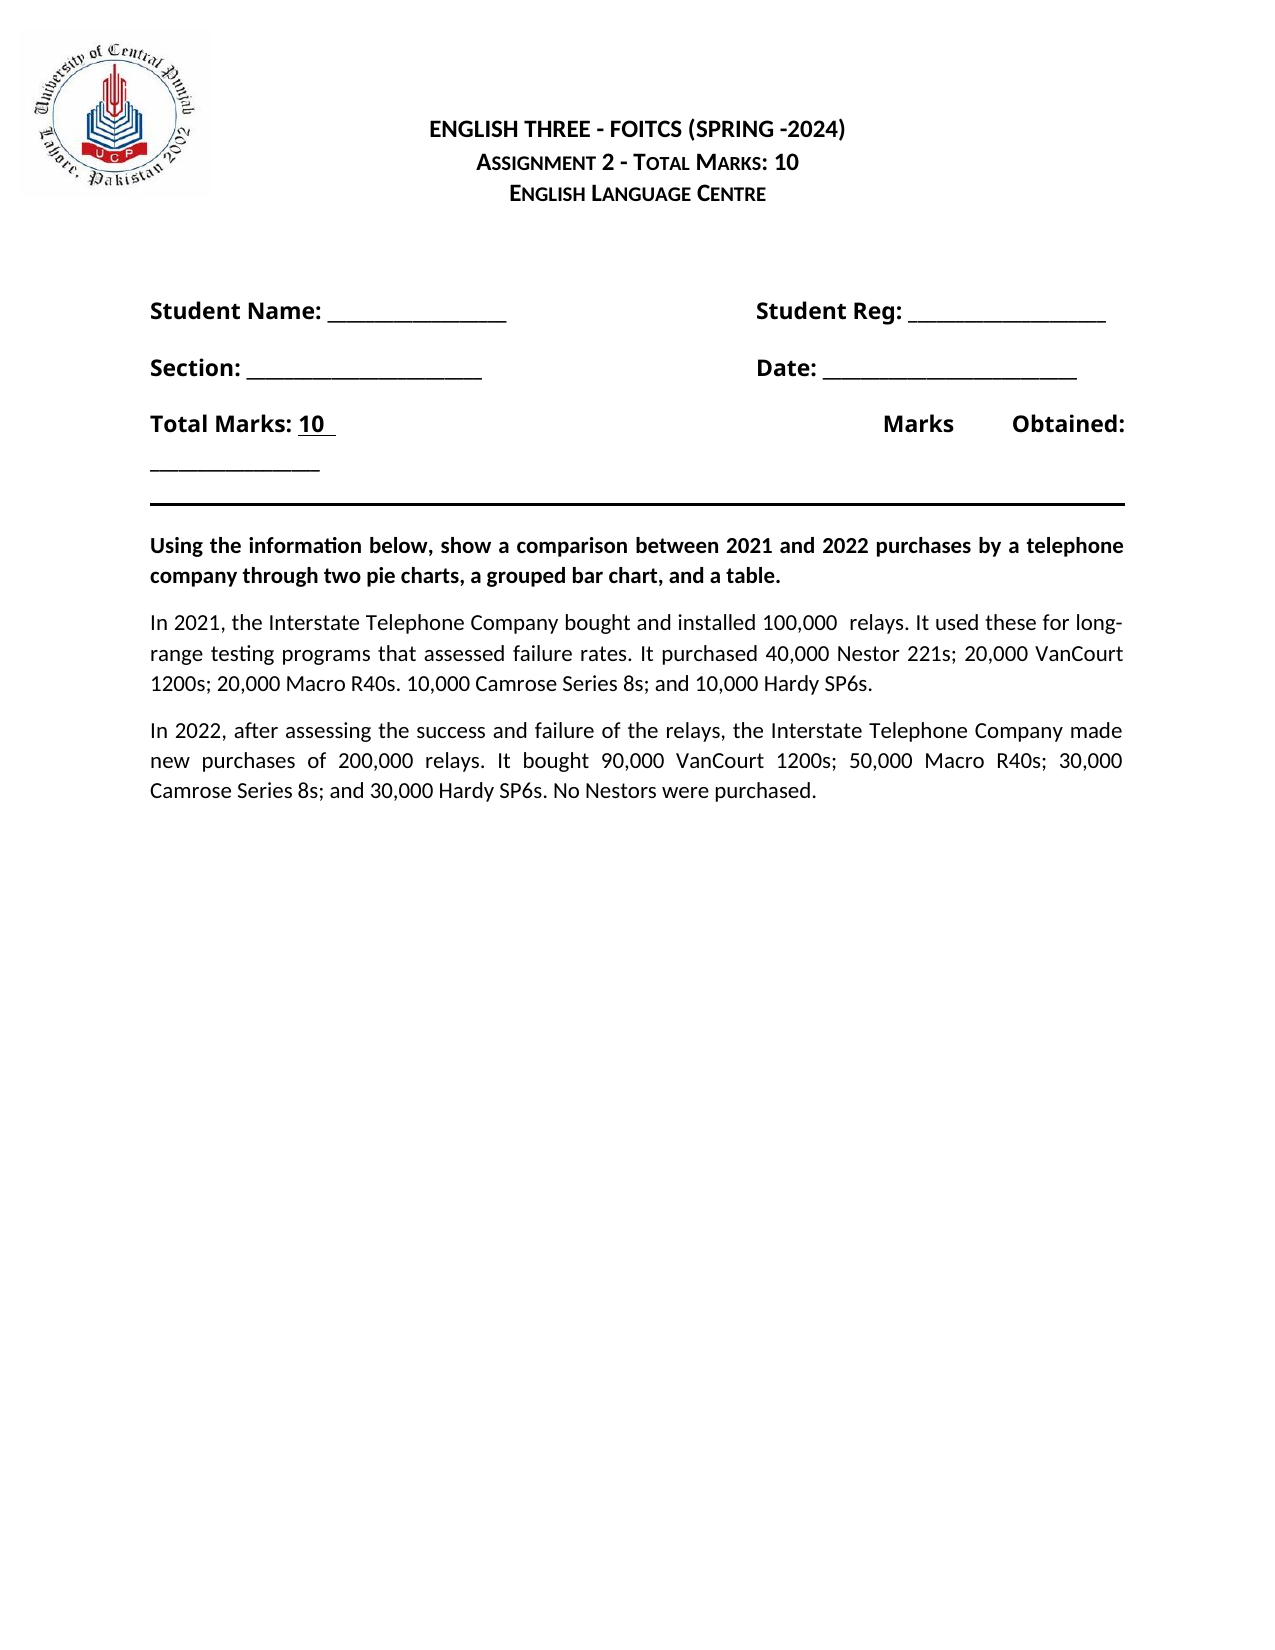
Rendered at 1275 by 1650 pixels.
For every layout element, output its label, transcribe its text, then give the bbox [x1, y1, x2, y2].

text In 2021, the Interstate Telephone Company bought and installed 100,000 relays. It used these for long-range testing programs that assessed failure rates. It purchased 40,000 Nestor 221s; 20,000 VanCourt 1200s; 20,000 Macro R40s. 10,000 Camrose Series 8s; and 10,000 Hardy SP6s. [150, 608, 1125, 697]
text In 2022, after assessing the success and failure of the relays, the Interstate Telephone Company made new purchases of 200,000 relays. It bought 90,000 VanCourt 1200s; 50,000 Macro R40s; 30,000 Camrose Series 8s; and 30,000 Hardy SP6s. No Nestors were purchased. [150, 716, 1125, 804]
text Total Marks: 10 Marks Obtained: __________________ [150, 408, 1125, 503]
text Using the information below, show a comparison between 2021 and 2022 purchases by a telephone company through two pie charts, a grouped bar chart, and a table. [150, 531, 1125, 589]
picture [18, 29, 211, 197]
text Student Name: ___________________ Student Reg: _____________________ [150, 295, 1125, 326]
text Section: _________________________ Date: ___________________________ [150, 352, 1125, 383]
